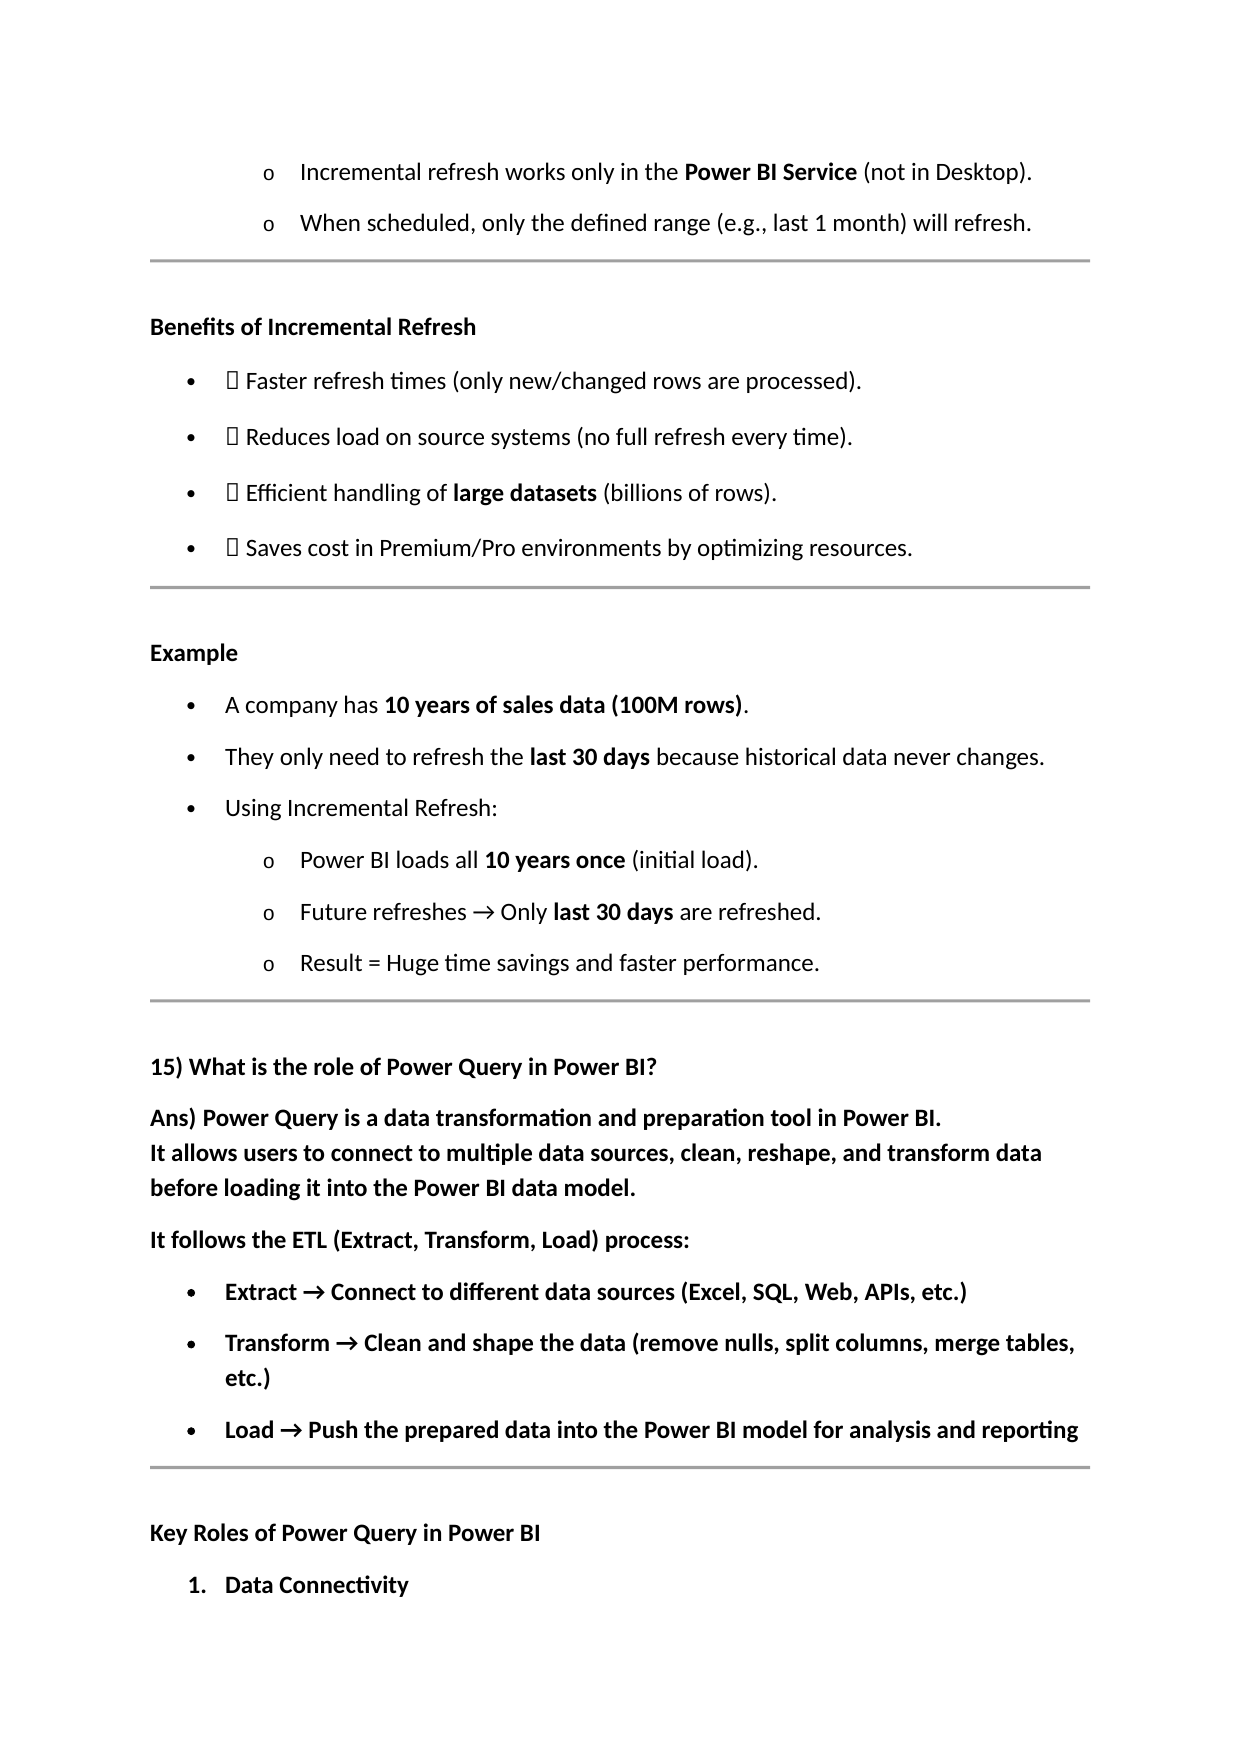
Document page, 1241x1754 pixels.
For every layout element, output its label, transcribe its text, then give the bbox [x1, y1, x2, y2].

list Result = Huge time savings and faster performance. [262, 948, 1090, 978]
text It follows the ETL (Extract, Transform, Load) process: [150, 1224, 1090, 1255]
list They only need to refresh the last 30 days because historical data never changes. [187, 741, 1090, 771]
list Data Connectivity [187, 1569, 1090, 1600]
text Benefits of Incremental Refresh [150, 311, 1090, 341]
list ✅ Saves cost in Premium/Pro environments by optimizing resources. [187, 530, 1090, 564]
list Load → Push the prepared data into the Power BI model for analysis and reporting [187, 1414, 1090, 1445]
list Power BI loads all 10 years once (initial load). [262, 844, 1090, 875]
text Example [150, 638, 1090, 668]
list ✅ Efficient handling of large datasets (billions of rows). [187, 474, 1090, 508]
list When scheduled, only the defined range (e.g., last 1 month) will refresh. [262, 208, 1090, 238]
list ✅ Reduces load on source systems (no full refresh every time). [187, 418, 1090, 452]
list ✅ Faster refresh times (only new/changed rows are processed). [187, 363, 1090, 397]
text 15) What is the role of Power Query in Power BI? [150, 1051, 1090, 1081]
list Incremental refresh works only in the Power BI Service (not in Desktop). [262, 156, 1090, 186]
list Future refreshes → Only last 30 days are refreshed. [262, 896, 1090, 926]
list Extract → Connect to different data sources (Excel, SQL, Web, APIs, etc.) [187, 1276, 1090, 1306]
text Key Roles of Power Query in Power BI [150, 1518, 1090, 1548]
text Ans) Power Query is a data transformation and preparation tool in Power BI. It allows users to connect to multiple data sources, clean, reshape, and transform data before loading it into the Power BI data model. [150, 1103, 1090, 1203]
list A company has 10 years of sales data (100M rows). [187, 689, 1090, 720]
list Using Incremental Refresh: [187, 793, 1090, 823]
list Transform → Clean and shape the data (remove nulls, split columns, merge tables, etc.) [187, 1328, 1090, 1393]
